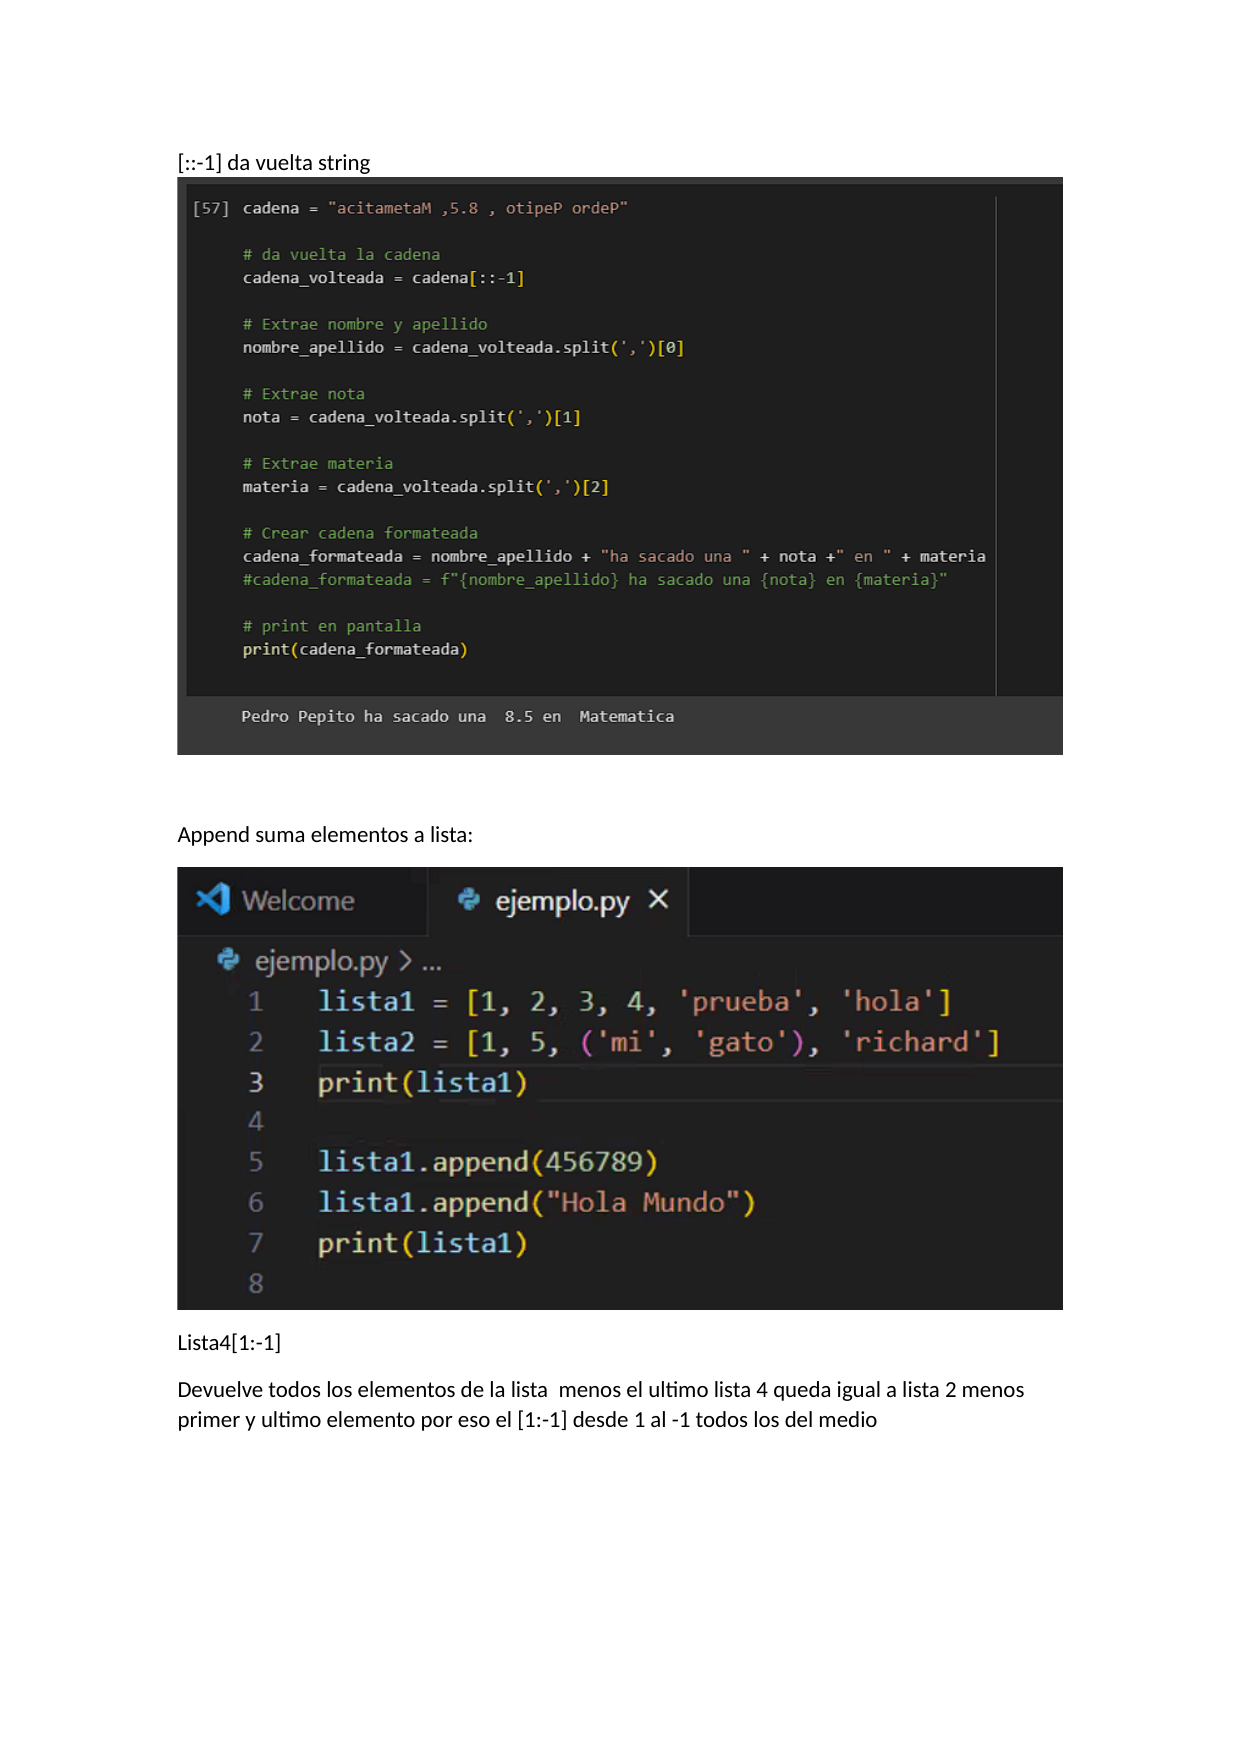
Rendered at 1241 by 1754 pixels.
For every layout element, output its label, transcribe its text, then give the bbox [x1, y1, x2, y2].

picture [177, 867, 1063, 1310]
text Append suma elementos a lista: [177, 821, 1063, 849]
text Devuelve todos los elementos de la lista menos el ultimo lista 4 queda igual a lista 2 menos primer y ultimo elemento por eso el [1:-1] desde 1 al -1 todos los del medio [177, 1375, 1063, 1433]
text [::-1] da vuelta string [177, 148, 1063, 177]
text Lista4[1:-1] [177, 1328, 1063, 1356]
picture [177, 177, 1063, 755]
